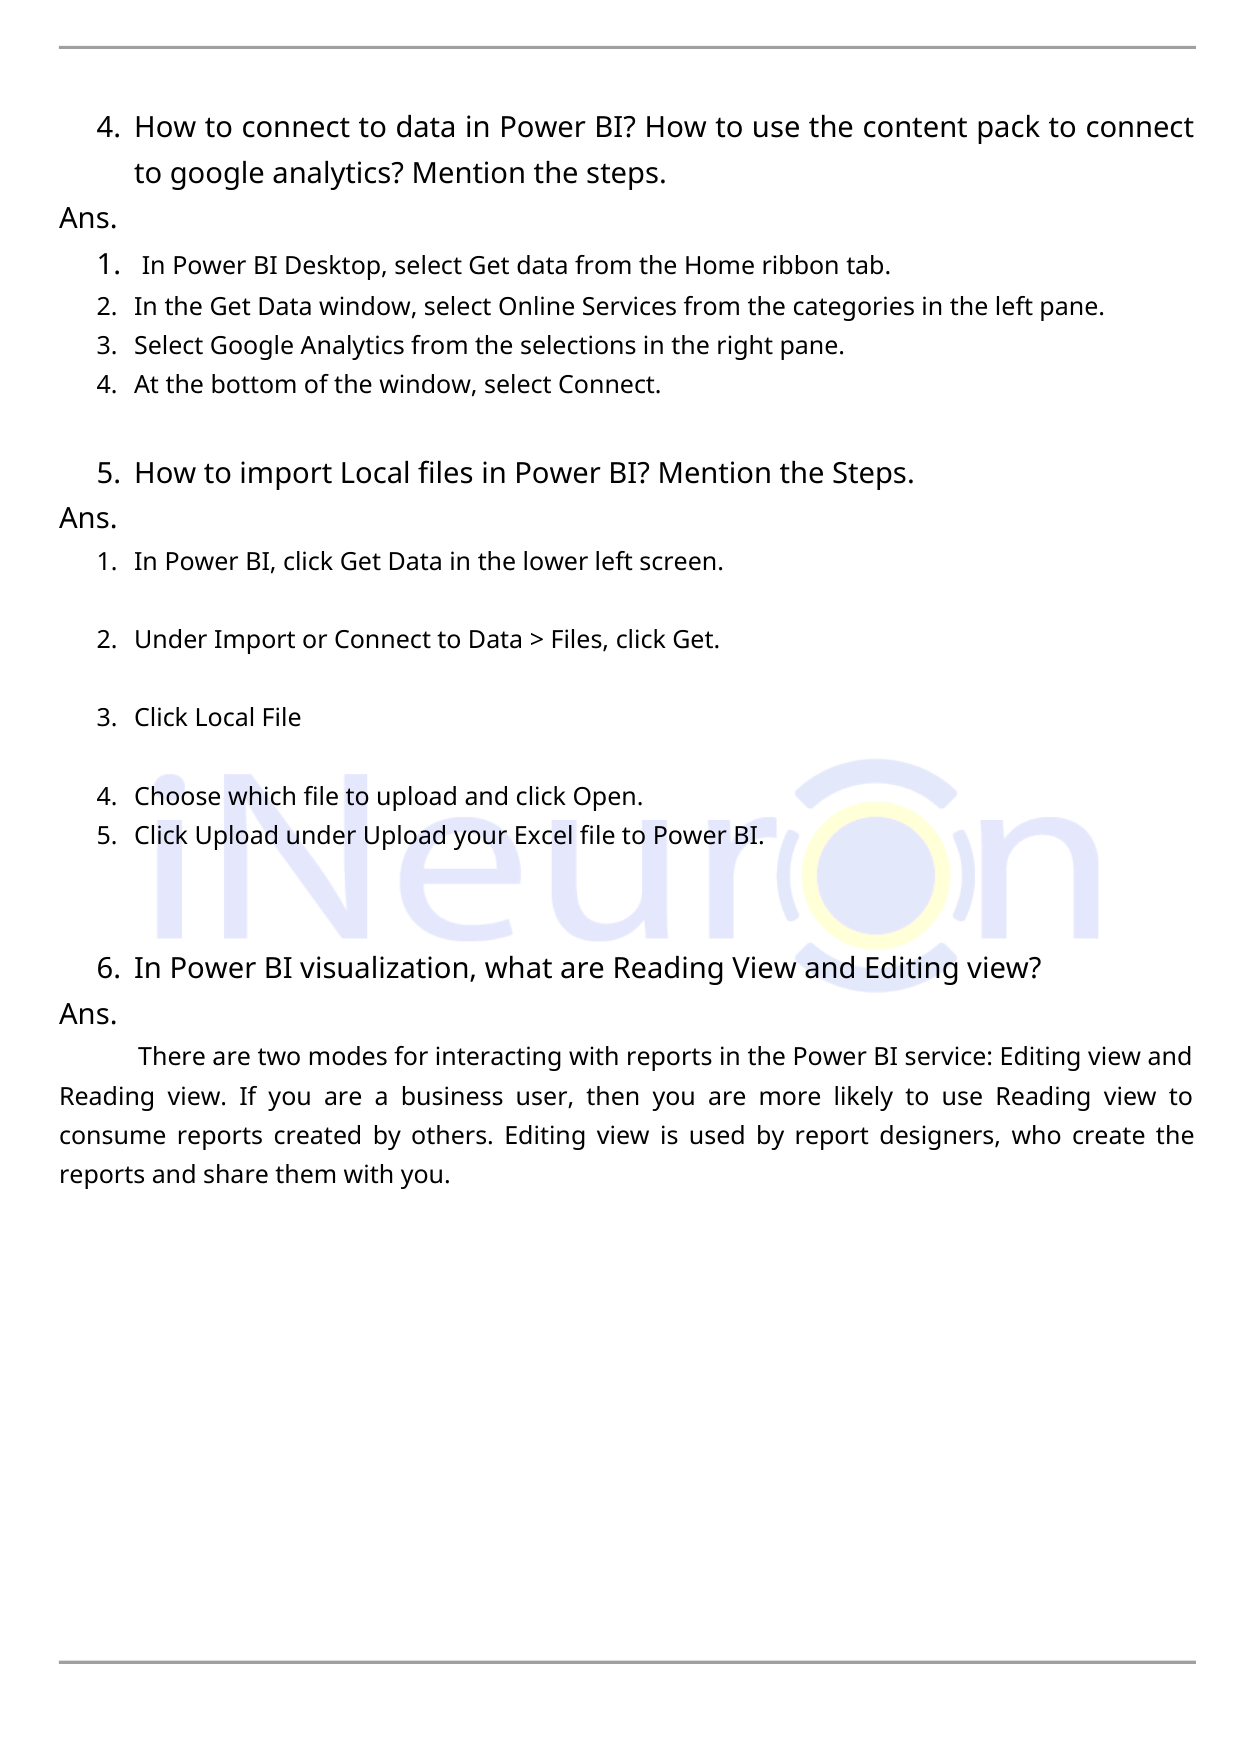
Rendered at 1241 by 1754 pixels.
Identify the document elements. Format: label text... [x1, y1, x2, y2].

list In Power BI Desktop, select Get data from the Home ribbon tab. [96, 243, 1196, 283]
list Under Import or Connect to Data > Files, click Get. [96, 621, 1196, 656]
list In the Get Data window, select Online Services from the categories in the left pane. [96, 289, 1196, 323]
text There are two modes for interacting with reports in the Power BI service: Editing view and Reading view. If you are a business user, then you are more likely to use Reading view to consume reports created by others. Editing view is used by report designers, who create the reports and share them with you. [59, 1039, 1196, 1191]
list In Power BI, click Get Data in the lower left screen. [96, 543, 1196, 577]
text Ans. [59, 993, 1196, 1033]
text Ans. [59, 197, 1196, 237]
list Click Upload under Upload your Excel file to Power BI. [96, 817, 1196, 851]
list Select Google Analytics from the selections in the right pane. [96, 328, 1196, 362]
text Ans. [59, 497, 1196, 537]
list How to import Local files in Power BI? Mention the Steps. [96, 452, 1196, 492]
list In Power BI visualization, what are Reading View and Editing view? [96, 948, 1196, 987]
list Click Local File [96, 700, 1196, 734]
list How to connect to data in Power BI? How to use the content pack to connect to google analytics? Mention the steps. [96, 106, 1196, 192]
list At the bottom of the window, select Connect. [96, 367, 1196, 401]
list Choose which file to upload and click Open. [96, 778, 1196, 812]
